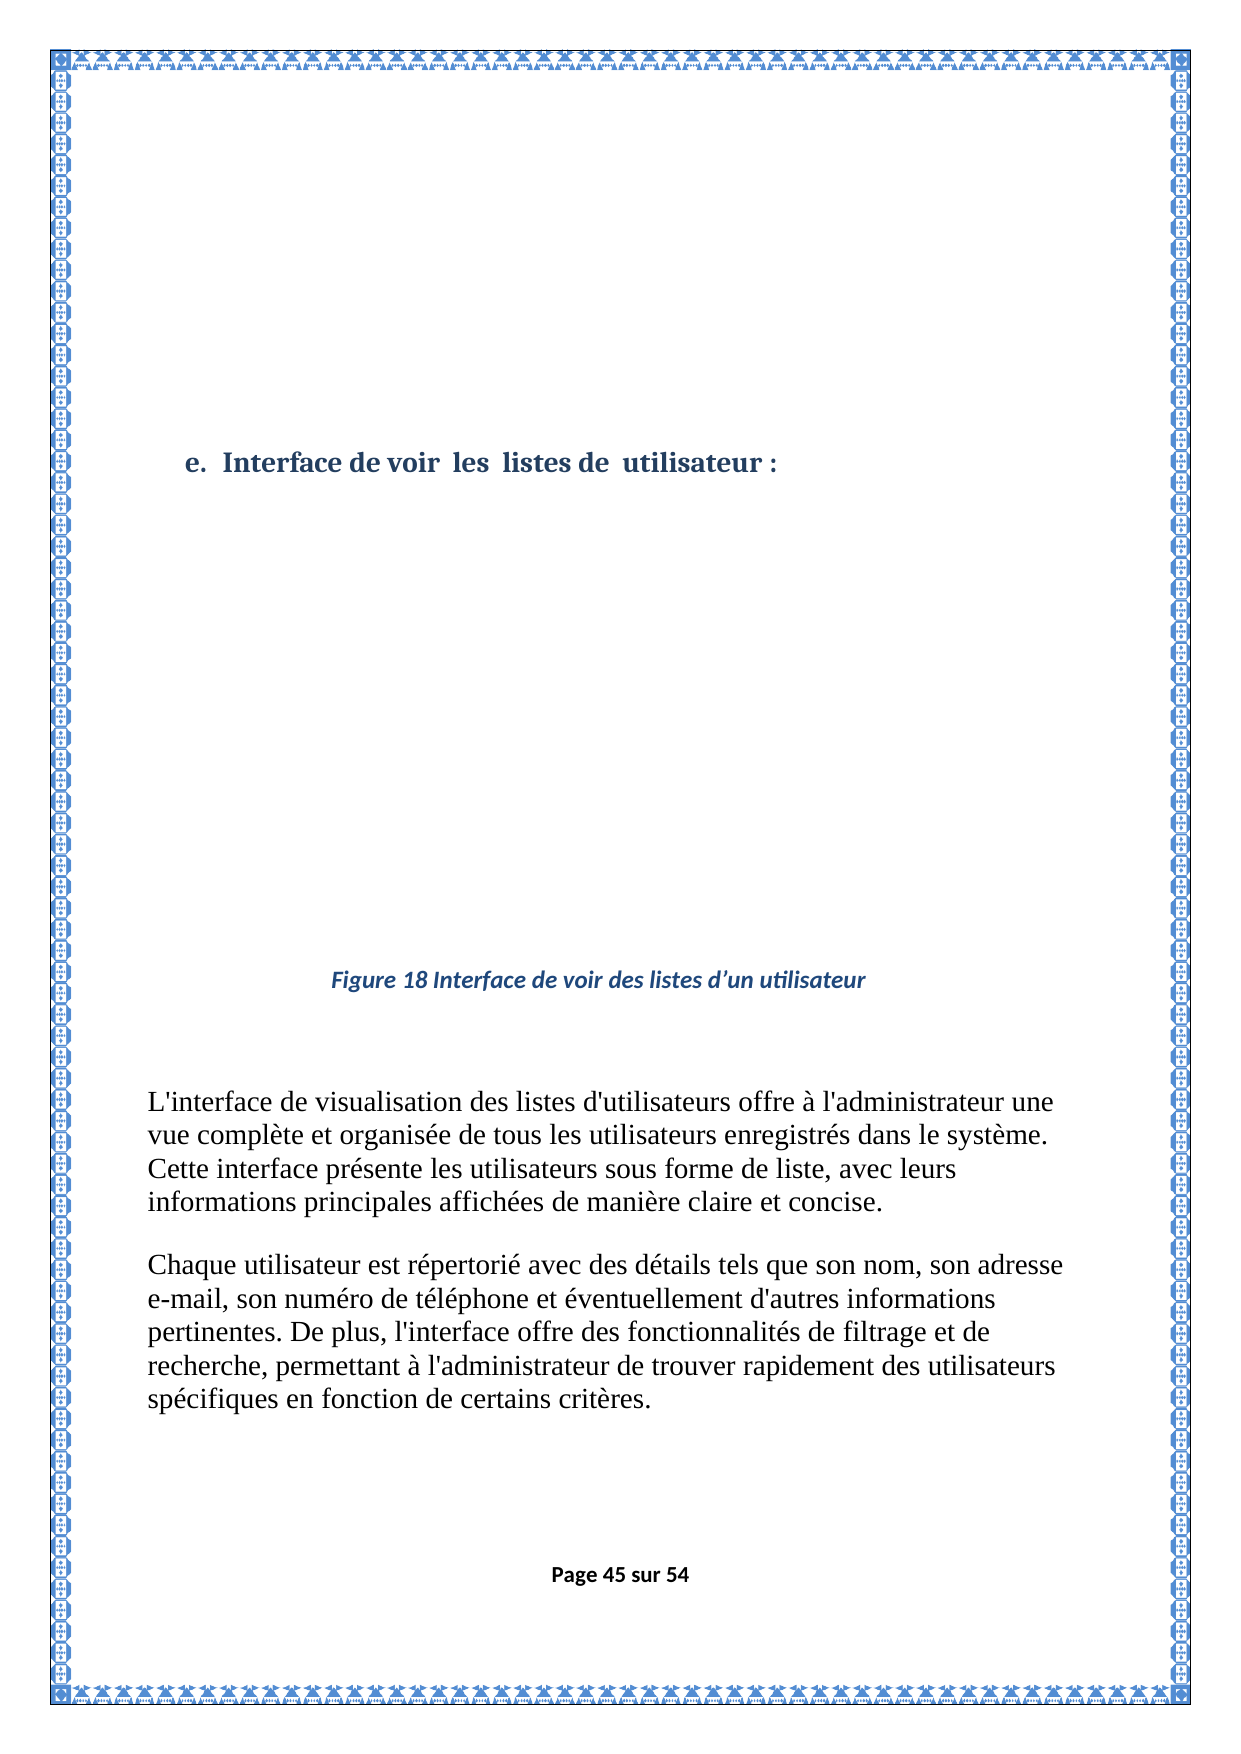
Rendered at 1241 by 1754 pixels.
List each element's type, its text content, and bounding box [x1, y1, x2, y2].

subtitle Interface de voir les listes de utilisateur : [185, 446, 1194, 480]
text Page 45 sur 54 [146, 1560, 1094, 1588]
text Figure 18 Interface de voir des listes d’un utilisateur [331, 964, 1194, 994]
text Chaque utilisateur est répertorié avec des détails tels que son nom, son adresse e-mail, son numéro de téléphone et éventuellement d'autres informations pertinentes. De plus, l'interface offre des fonctionnalités de filtrage et de recherche, permettant à l'administrateur de trouver rapidement des utilisateurs spécifiques en fonction de certains critères. [147, 1247, 1064, 1415]
picture [51, 51, 1190, 1704]
text L'interface de visualisation des listes d'utilisateurs offre à l'administrateur une vue complète et organisée de tous les utilisateurs enregistrés dans le système. Cette interface présente les utilisateurs sous forme de liste, avec leurs informations principales affichées de manière claire et concise. [147, 1084, 1064, 1218]
